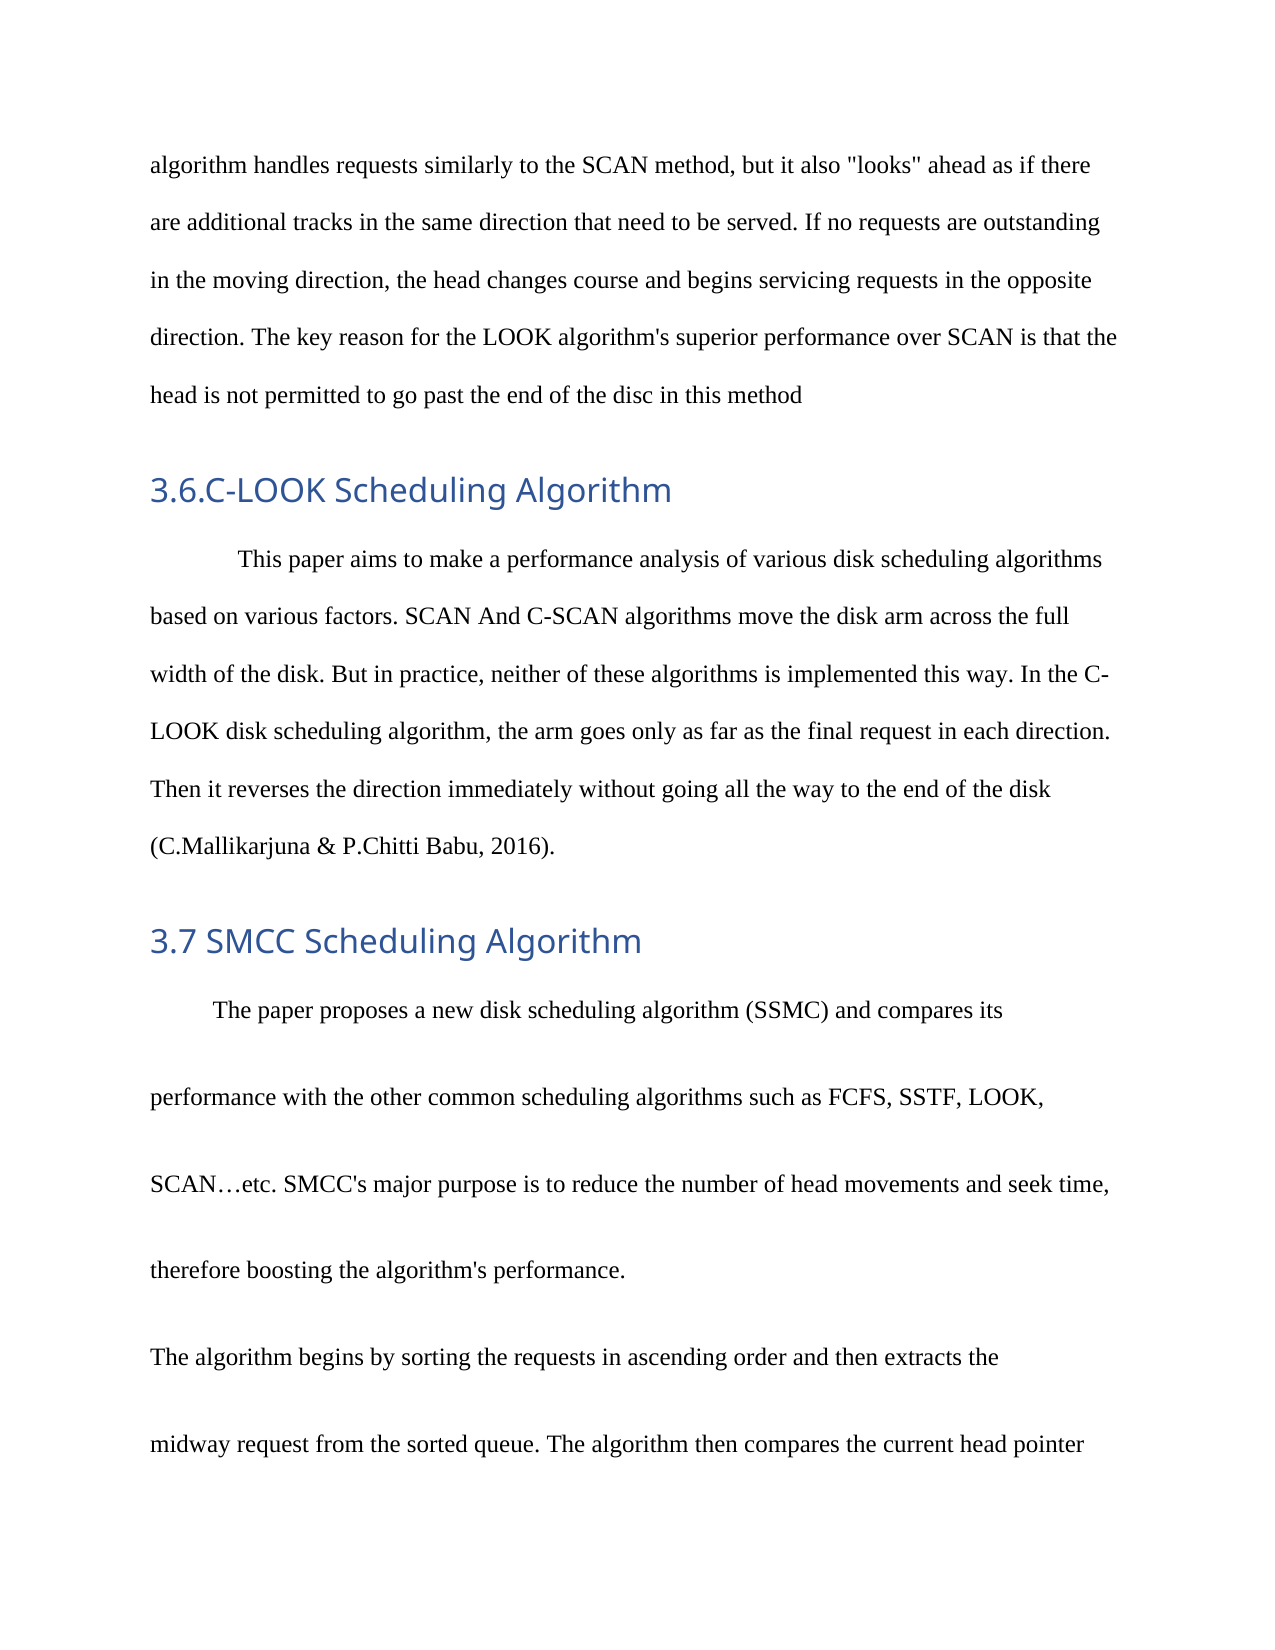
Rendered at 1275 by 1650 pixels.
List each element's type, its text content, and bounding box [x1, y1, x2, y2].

text midway request from the sorted queue. The algorithm then compares the current head pointer [150, 1429, 1125, 1457]
text This paper aims to make a performance analysis of various disk scheduling algorithms based on various factors. SCAN And C-SCAN algorithms move the disk arm across the full width of the disk. But in practice, neither of these algorithms is implemented this way. In the C-LOOK disk scheduling algorithm, the arm goes only as far as the final request in each direction. Then it reverses the direction immediately without going all the way to the end of the disk (C.Mallikarjuna & P.Chitti Babu, 2016). [150, 544, 1125, 860]
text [150, 150, 1125, 409]
subtitle 3.6.C-LOOK Scheduling Algorithm [150, 467, 1125, 512]
text The algorithm begins by sorting the requests in ascending order and then extracts the [150, 1342, 1125, 1371]
text The paper proposes a new disk scheduling algorithm (SSMC) and compares its [150, 995, 1125, 1024]
subtitle 3.7 SMCC Scheduling Algorithm [150, 918, 1125, 963]
text SCAN…etc. SMCC's major purpose is to reduce the number of head movements and seek time, [150, 1169, 1125, 1197]
text performance with the other common scheduling algorithms such as FCFS, SSTF, LOOK, [150, 1082, 1125, 1111]
text therefore boosting the algorithm's performance. [150, 1255, 1125, 1284]
